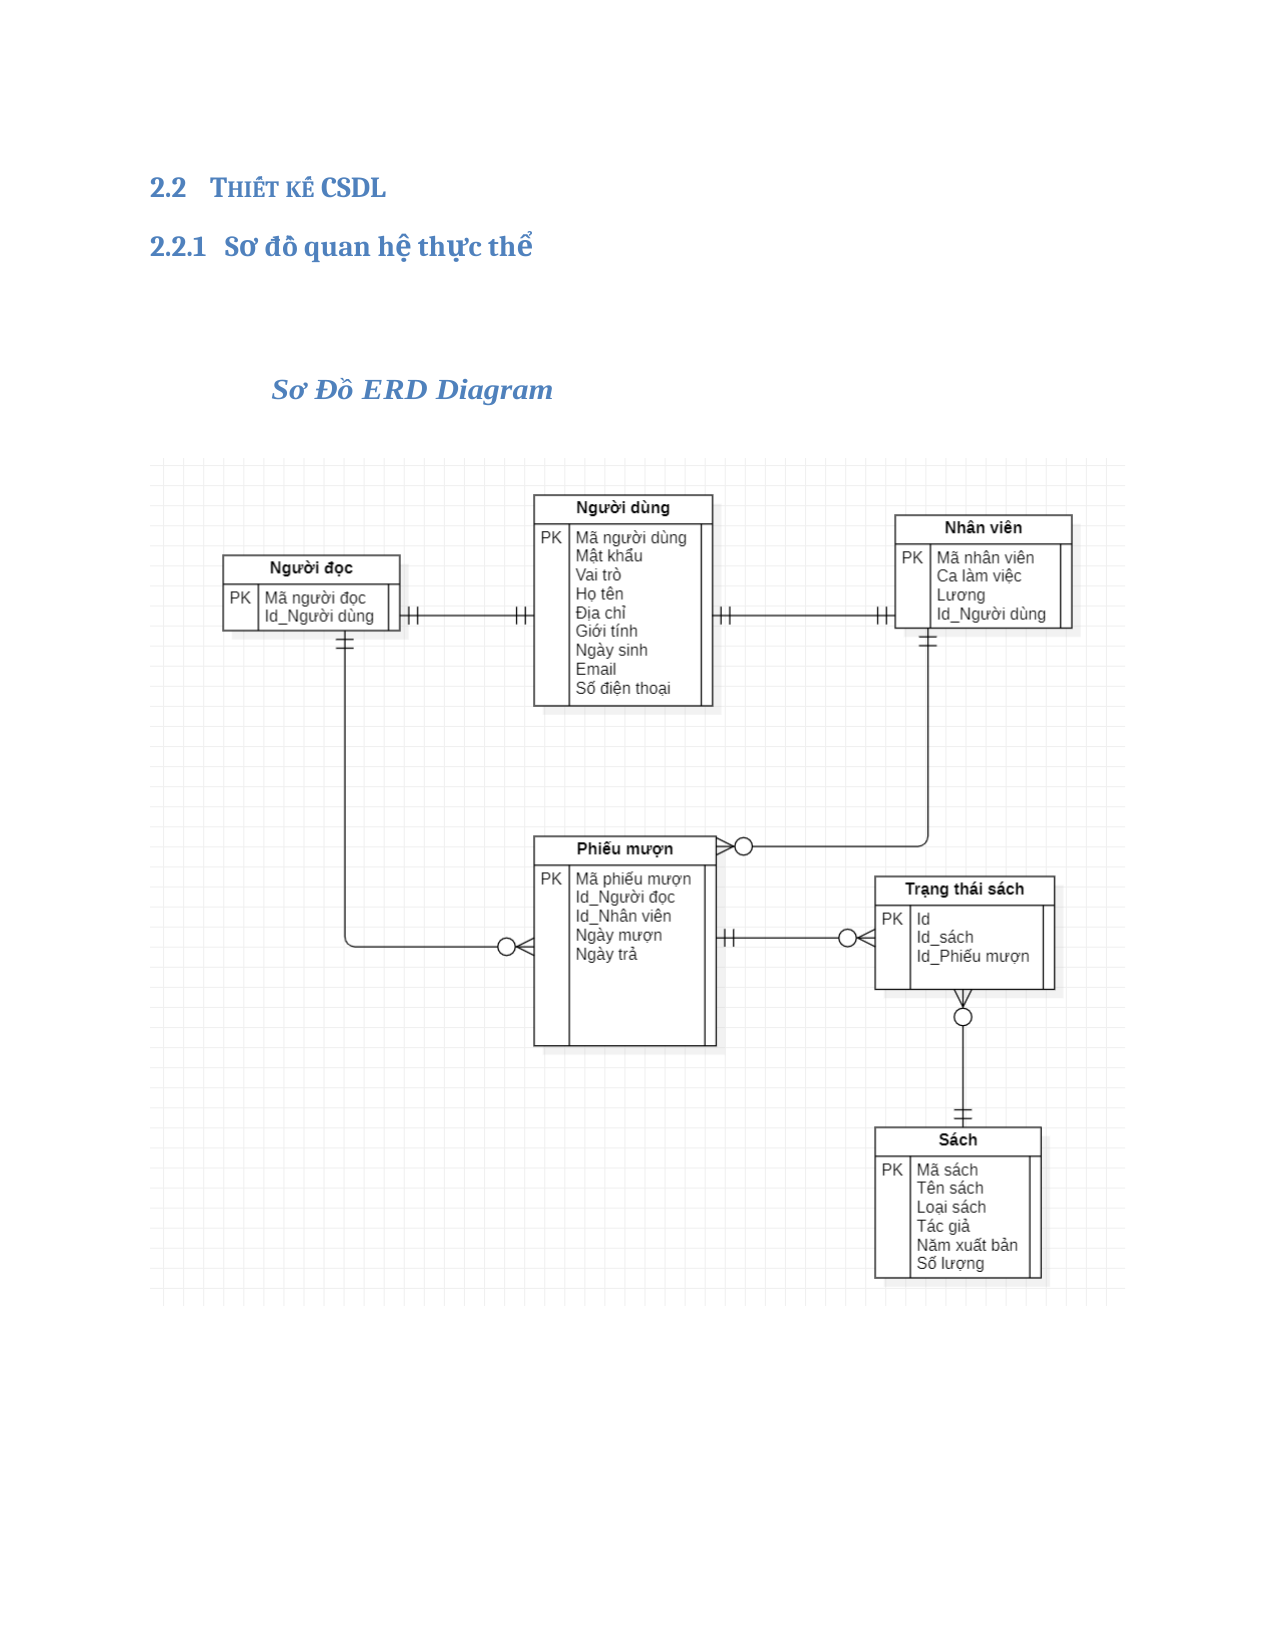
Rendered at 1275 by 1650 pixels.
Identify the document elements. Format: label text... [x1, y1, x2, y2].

subtitle Sơ đồ quan hệ thực thể [150, 230, 1125, 264]
picture [150, 458, 1125, 1306]
list Sơ Đồ ERD Diagram [271, 372, 1125, 405]
subtitle Thiết kế CSDL [150, 171, 1125, 204]
